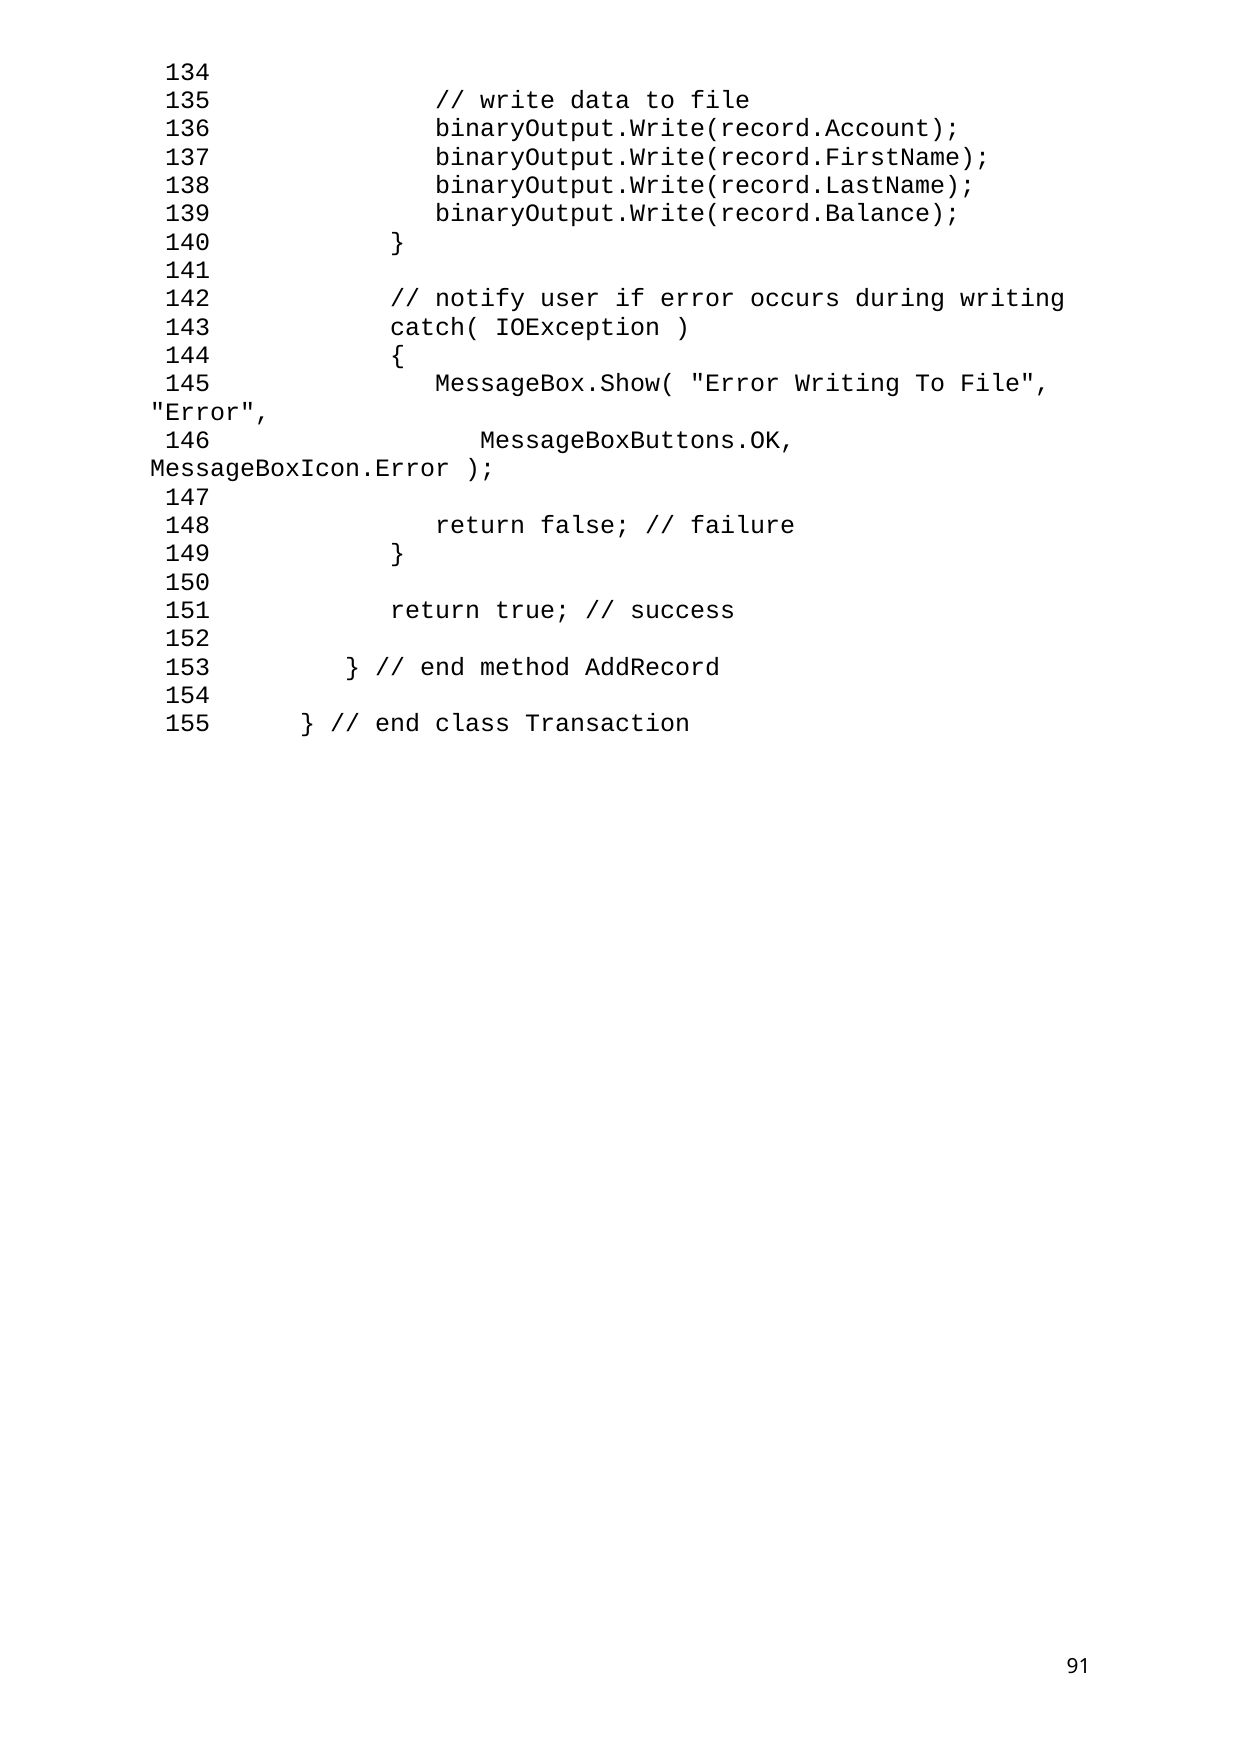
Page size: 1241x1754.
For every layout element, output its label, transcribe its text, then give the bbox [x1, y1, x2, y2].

text 134 135 // write data to file 136 binaryOutput.Write(record.Account); 137 binaryOutput.Write(record.FirstName); 138 binaryOutput.Write(record.LastName); 139 binaryOutput.Write(record.Balance); 140 } 141 142 // notify user if error occurs during writing 143 catch( IOException ) 144 { 145 MessageBox.Show( "Error Writing To File", "Error", 146 MessageBoxButtons.OK, MessageBoxIcon.Error ); 147 148 return false; // failure 149 } 150 151 return true; // success 152 153 } // end method AddRecord 154 155 } // end class Transaction [150, 59, 1090, 739]
